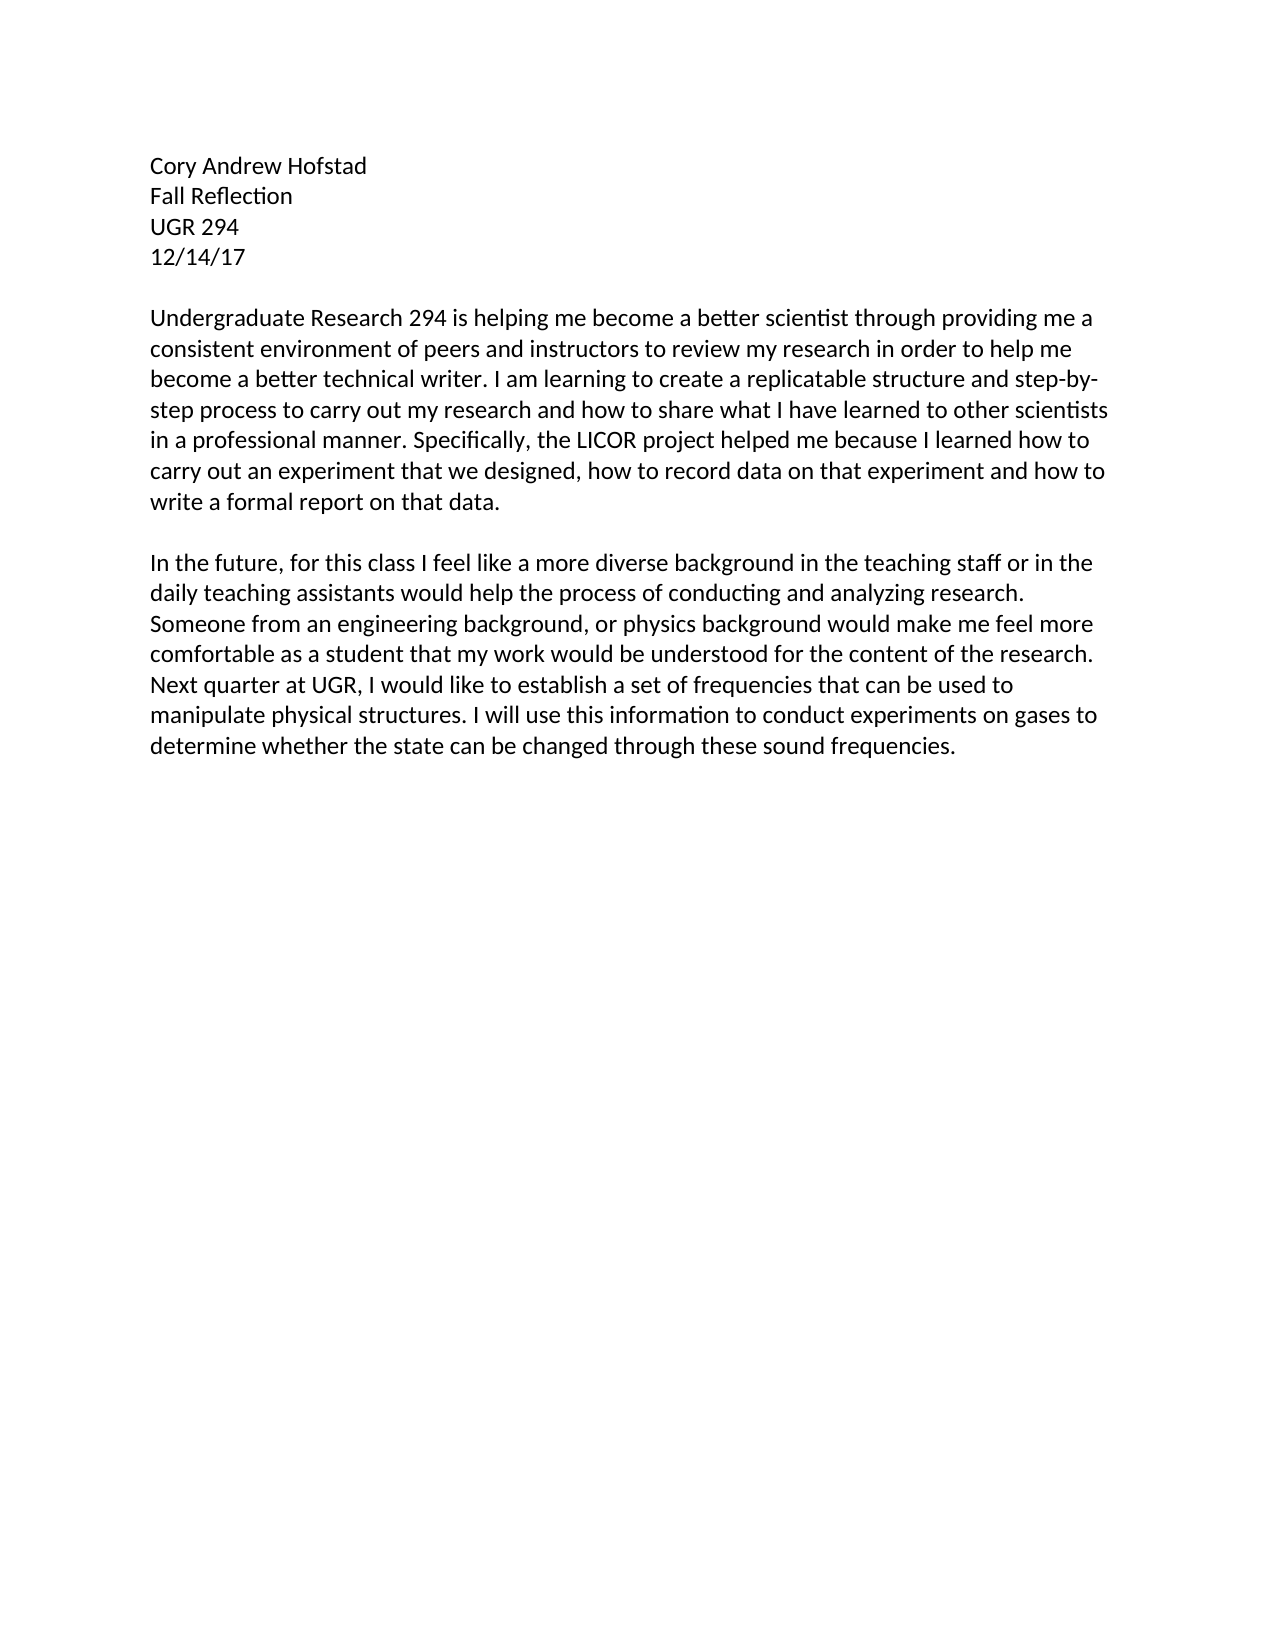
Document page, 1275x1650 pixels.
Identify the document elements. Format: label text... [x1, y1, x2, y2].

text UGR 294 [150, 211, 1125, 242]
text Fall Reflection [150, 181, 1125, 211]
text Cory Andrew Hofstad [150, 150, 1125, 181]
text In the future, for this class I feel like a more diverse background in the teaching staff or in the daily teaching assistants would help the process of conducting and analyzing research. Someone from an engineering background, or physics background would make me feel more comfortable as a student that my work would be understood for the content of the research. Next quarter at UGR, I would like to establish a set of frequencies that can be used to manipulate physical structures. I will use this information to conduct experiments on gases to determine whether the state can be changed through these sound frequencies. [150, 547, 1125, 760]
text Undergraduate Research 294 is helping me become a better scientist through providing me a consistent environment of peers and instructors to review my research in order to help me become a better technical writer. I am learning to create a replicatable structure and step-by-step process to carry out my research and how to share what I have learned to other scientists in a professional manner. Specifically, the LICOR project helped me because I learned how to carry out an experiment that we designed, how to record data on that experiment and how to write a formal report on that data. [150, 303, 1125, 516]
text 12/14/17 [150, 242, 1125, 272]
